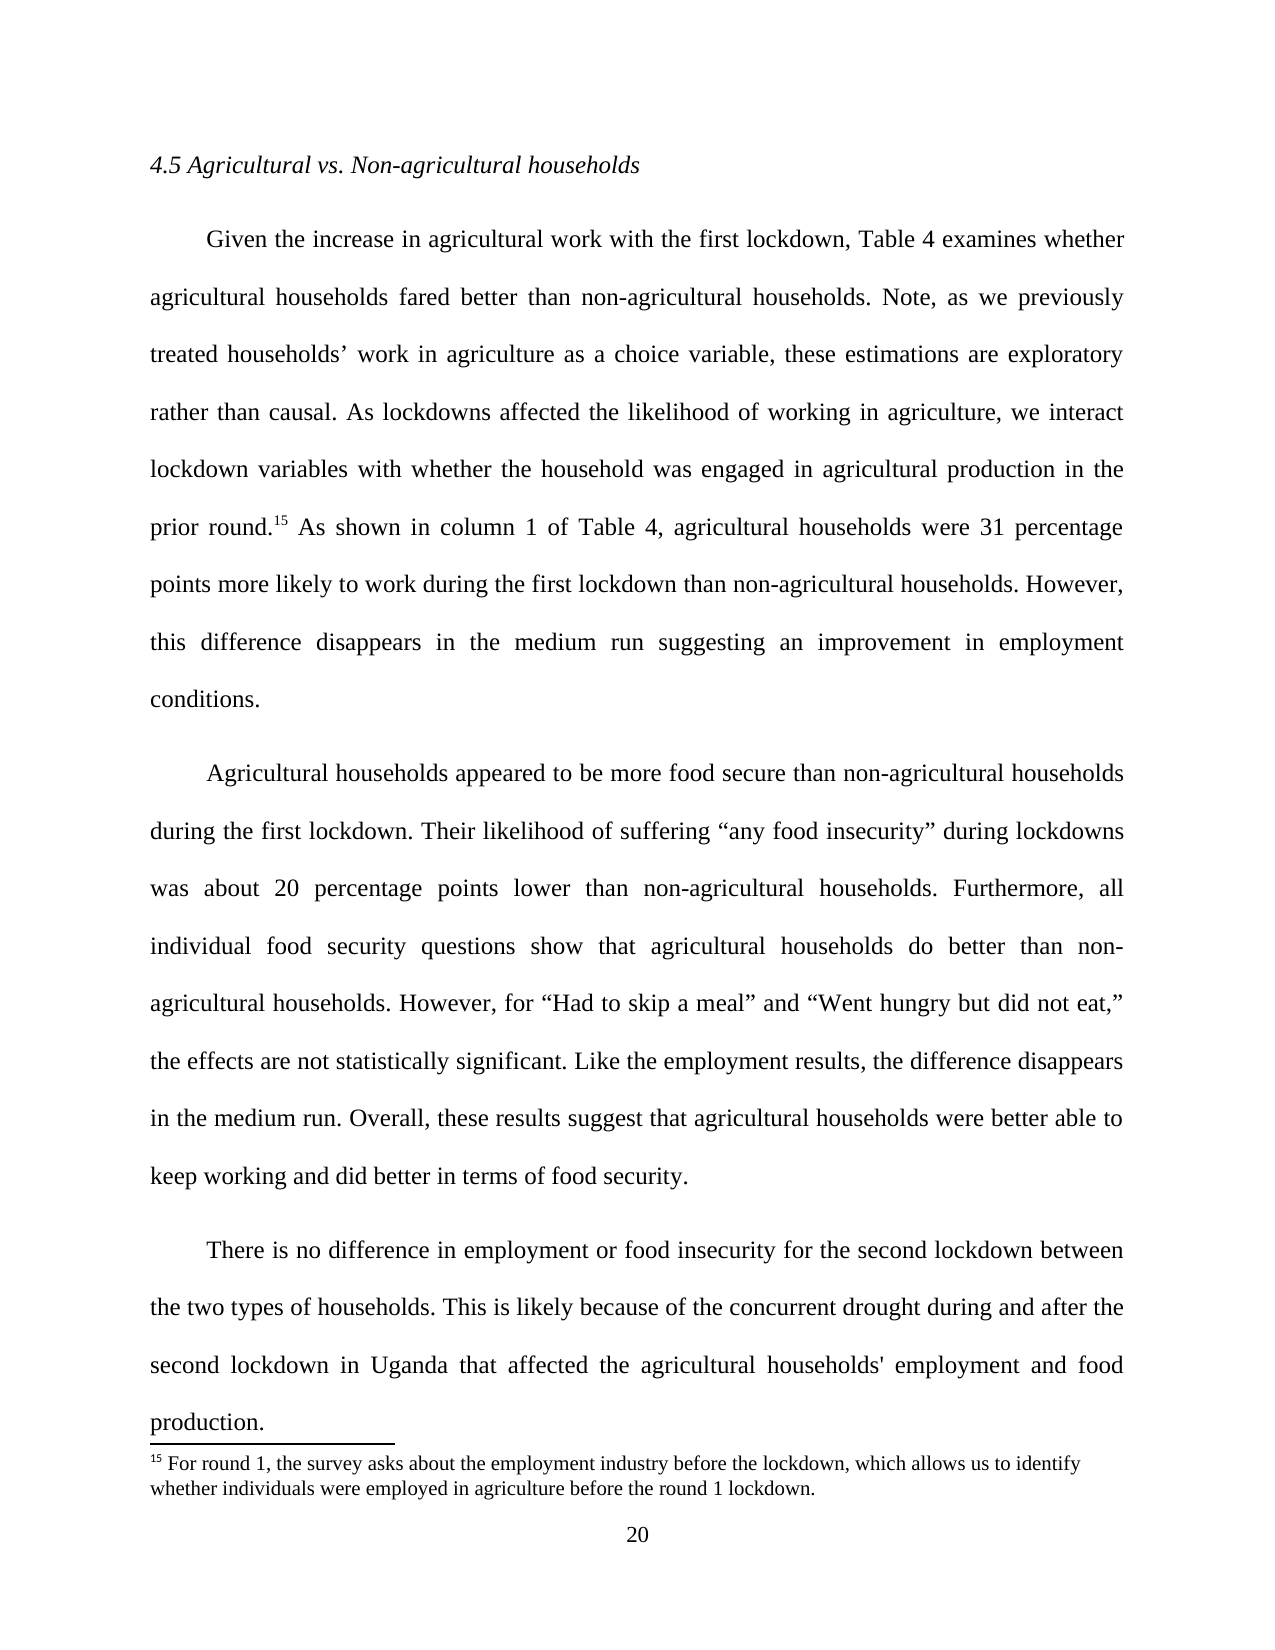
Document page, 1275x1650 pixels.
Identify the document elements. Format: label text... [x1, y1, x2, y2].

text Agricultural households appeared to be more food secure than non-agricultural households during the first lockdown. Their likelihood of suffering “any food insecurity” during lockdowns was about 20 percentage points lower than non-agricultural households. Furthermore, all individual food security questions show that agricultural households do better than non-agricultural households. However, for “Had to skip a meal” and “Went hungry but did not eat,” the effects are not statistically significant. Like the employment results, the difference disappears in the medium run. Overall, these results suggest that agricultural households were better able to keep working and did better in terms of food security. [150, 758, 1125, 1189]
text Given the increase in agricultural work with the first lockdown, Table 4 examines whether agricultural households fared better than non-agricultural households. Note, as we previously treated households’ work in agriculture as a choice variable, these estimations are exploratory rather than causal. As lockdowns affected the likelihood of working in agriculture, we interact lockdown variables with whether the household was engaged in agricultural production in the prior round. As shown in column 1 of Table 4, agricultural households were 31 percentage points more likely to work during the first lockdown than non-agricultural households. However, this difference disappears in the medium run suggesting an improvement in employment conditions. [150, 224, 1125, 713]
text 4.5 Agricultural vs. Non-agricultural households [150, 150, 1125, 179]
text There is no difference in employment or food insecurity for the second lockdown between the two types of households. This is likely because of the concurrent drought during and after the second lockdown in Uganda that affected the agricultural households' employment and food production. [150, 1235, 1125, 1436]
